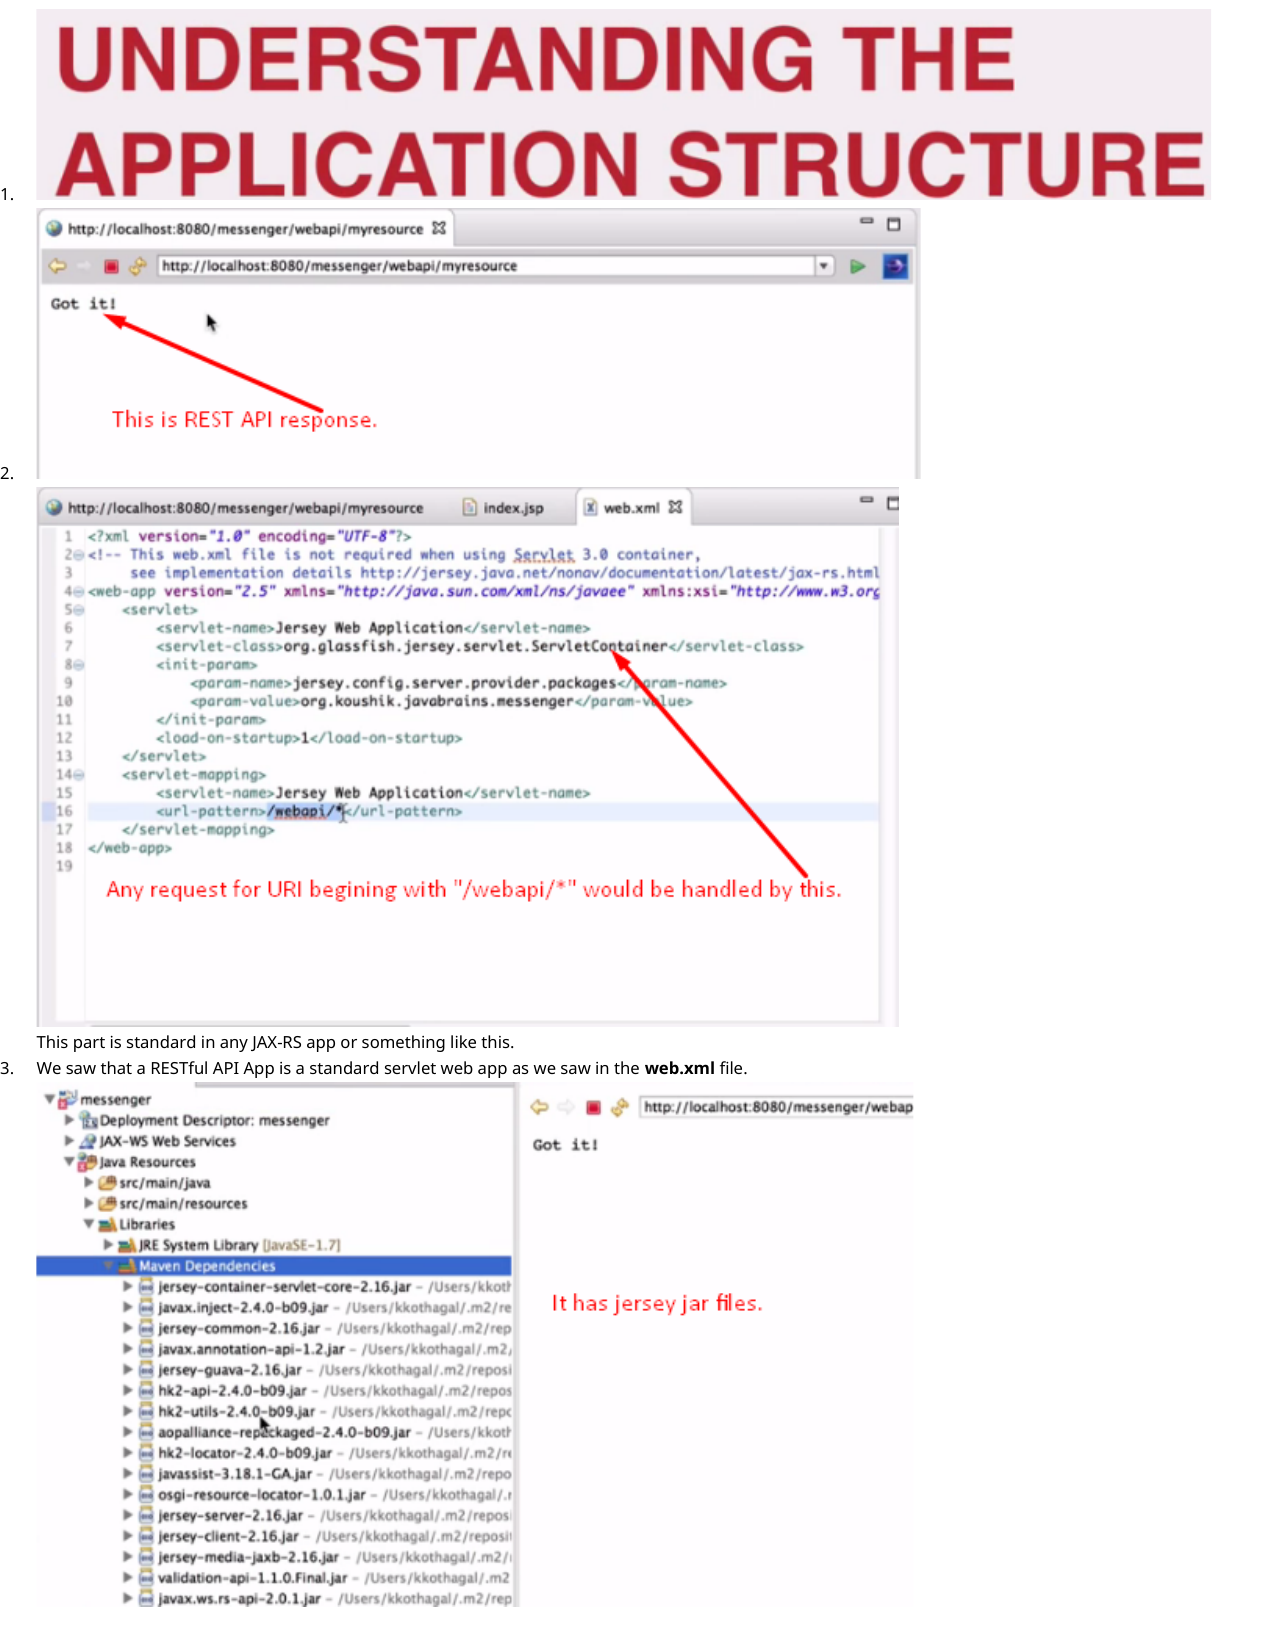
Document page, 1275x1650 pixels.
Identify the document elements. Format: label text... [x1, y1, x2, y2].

picture [36, 1082, 914, 1607]
picture [36, 208, 921, 479]
picture [36, 9, 1212, 200]
picture [36, 487, 899, 1027]
